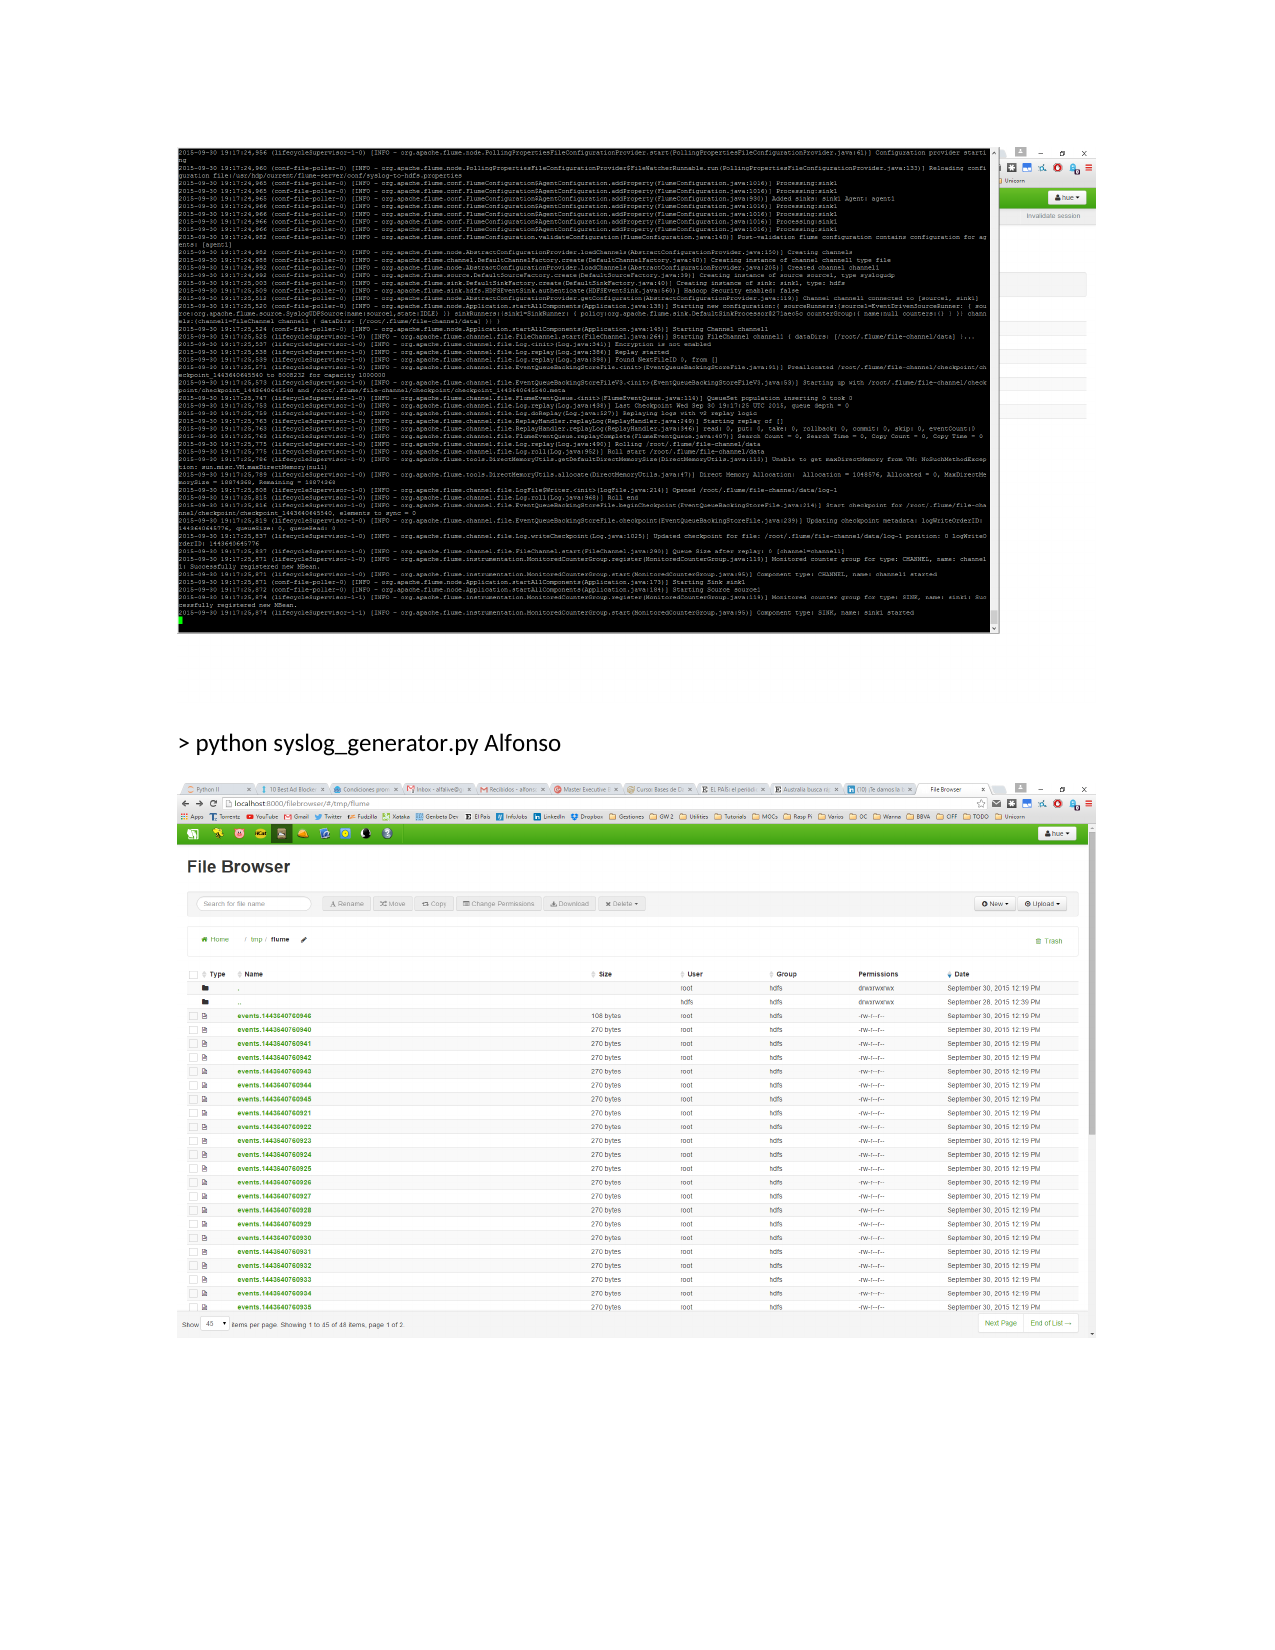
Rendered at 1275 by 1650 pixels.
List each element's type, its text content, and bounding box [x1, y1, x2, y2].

picture [177, 783, 1096, 1338]
text > python syslog_generator.py Alfonso [177, 727, 1098, 758]
picture [177, 147, 1096, 703]
